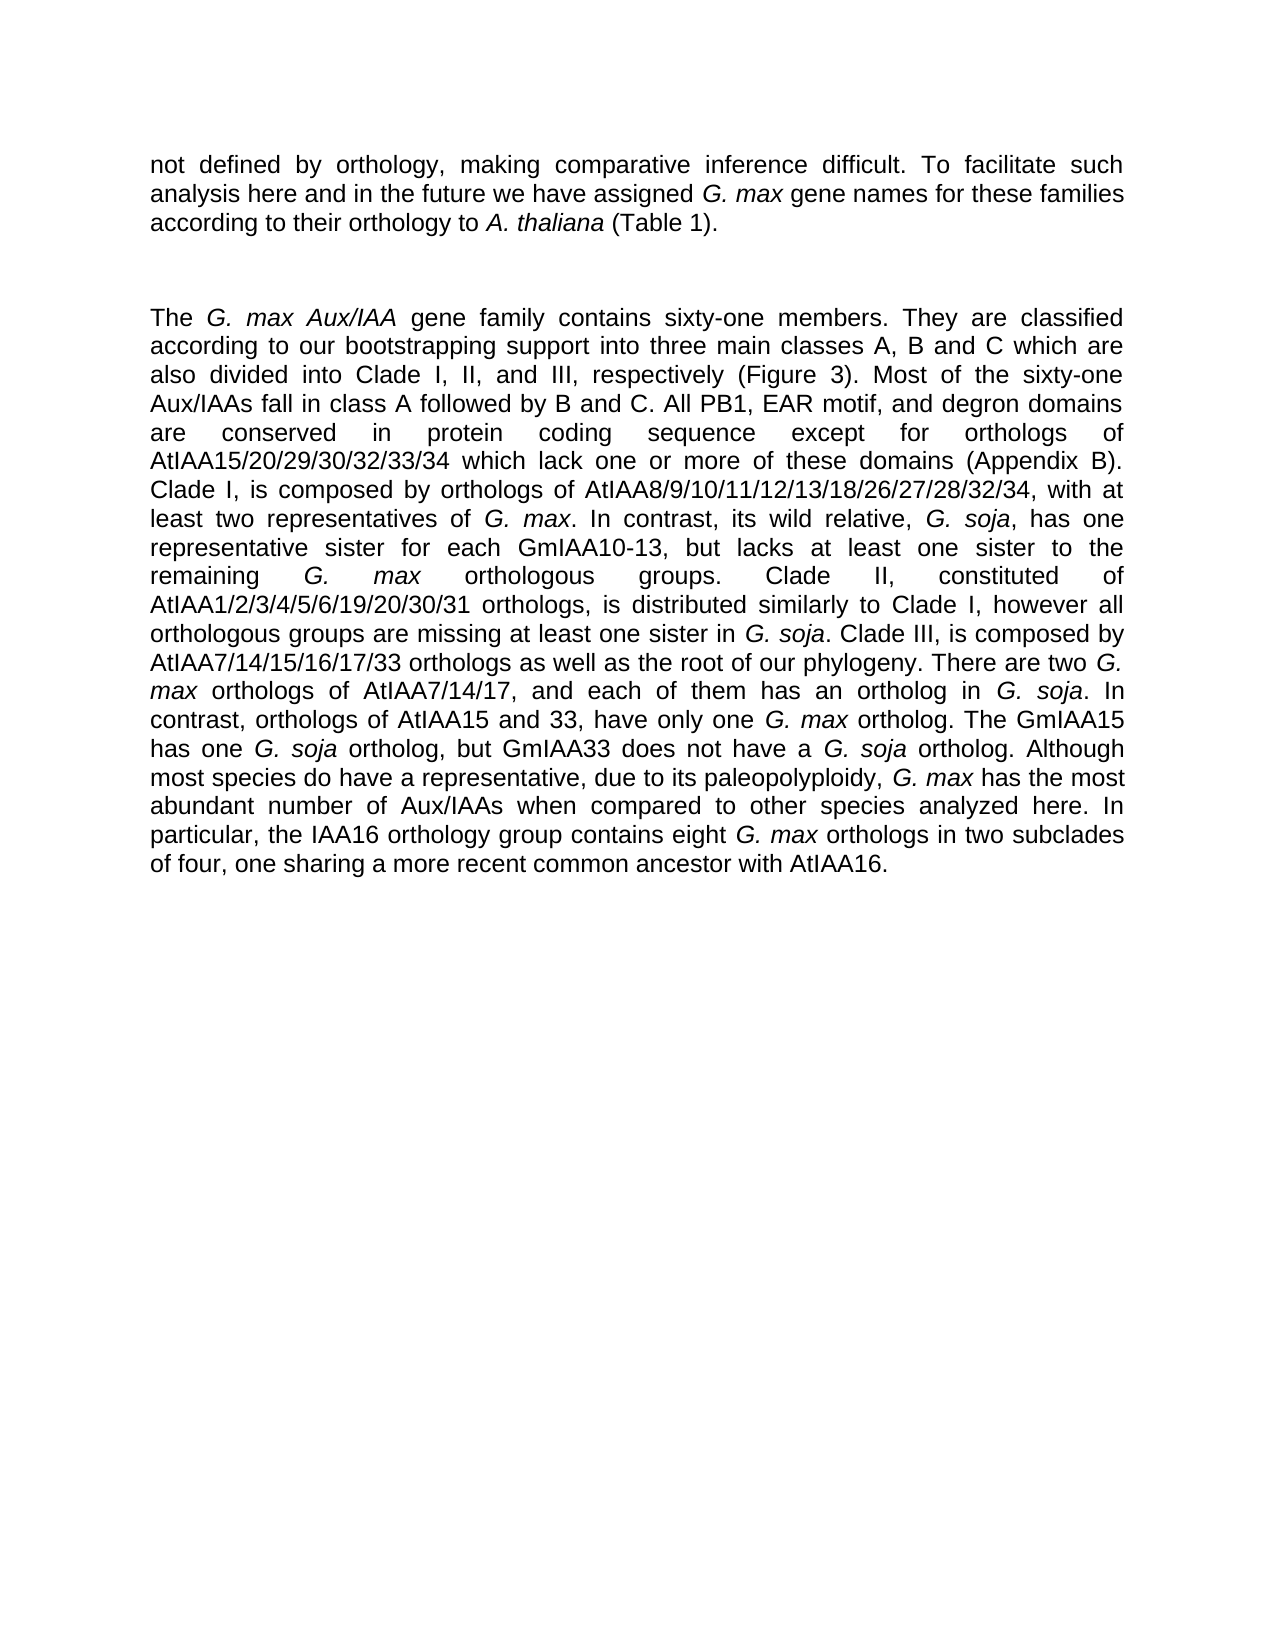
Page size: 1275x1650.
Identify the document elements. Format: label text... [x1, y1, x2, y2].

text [150, 150, 1125, 236]
text The G. max Aux/IAA gene family contains sixty-one members. They are classified according to our bootstrapping support into three main classes A, B and C which are also divided into Clade I, II, and III, respectively (Figure 3). Most of the sixty-one Aux/IAAs fall in class A followed by B and C. All PB1, EAR motif, and degron domains are conserved in protein coding sequence except for orthologs of AtIAA15/20/29/30/32/33/34 which lack one or more of these domains (Appendix B). Clade I, is composed by orthologs of AtIAA8/9/10/11/12/13/18/26/27/28/32/34, with at least two representatives of G. max. In contrast, its wild relative, G. soja, has one representative sister for each GmIAA10-13, but lacks at least one sister to the remaining G. max orthologous groups. Clade II, constituted of AtIAA1/2/3/4/5/6/19/20/30/31 orthologs, is distributed similarly to Clade I, however all orthologous groups are missing at least one sister in G. soja. Clade III, is composed by AtIAA7/14/15/16/17/33 orthologs as well as the root of our phylogeny. There are two G. max orthologs of AtIAA7/14/17, and each of them has an ortholog in G. soja. In contrast, orthologs of AtIAA15 and 33, have only one G. max ortholog. The GmIAA15 has one G. soja ortholog, but GmIAA33 does not have a G. soja ortholog. Although most species do have a representative, due to its paleopolyploidy, G. max has the most abundant number of Aux/IAAs when compared to other species analyzed here. In particular, the IAA16 orthology group contains eight G. max orthologs in two subclades of four, one sharing a more recent common ancestor with AtIAA16. [150, 302, 1125, 877]
